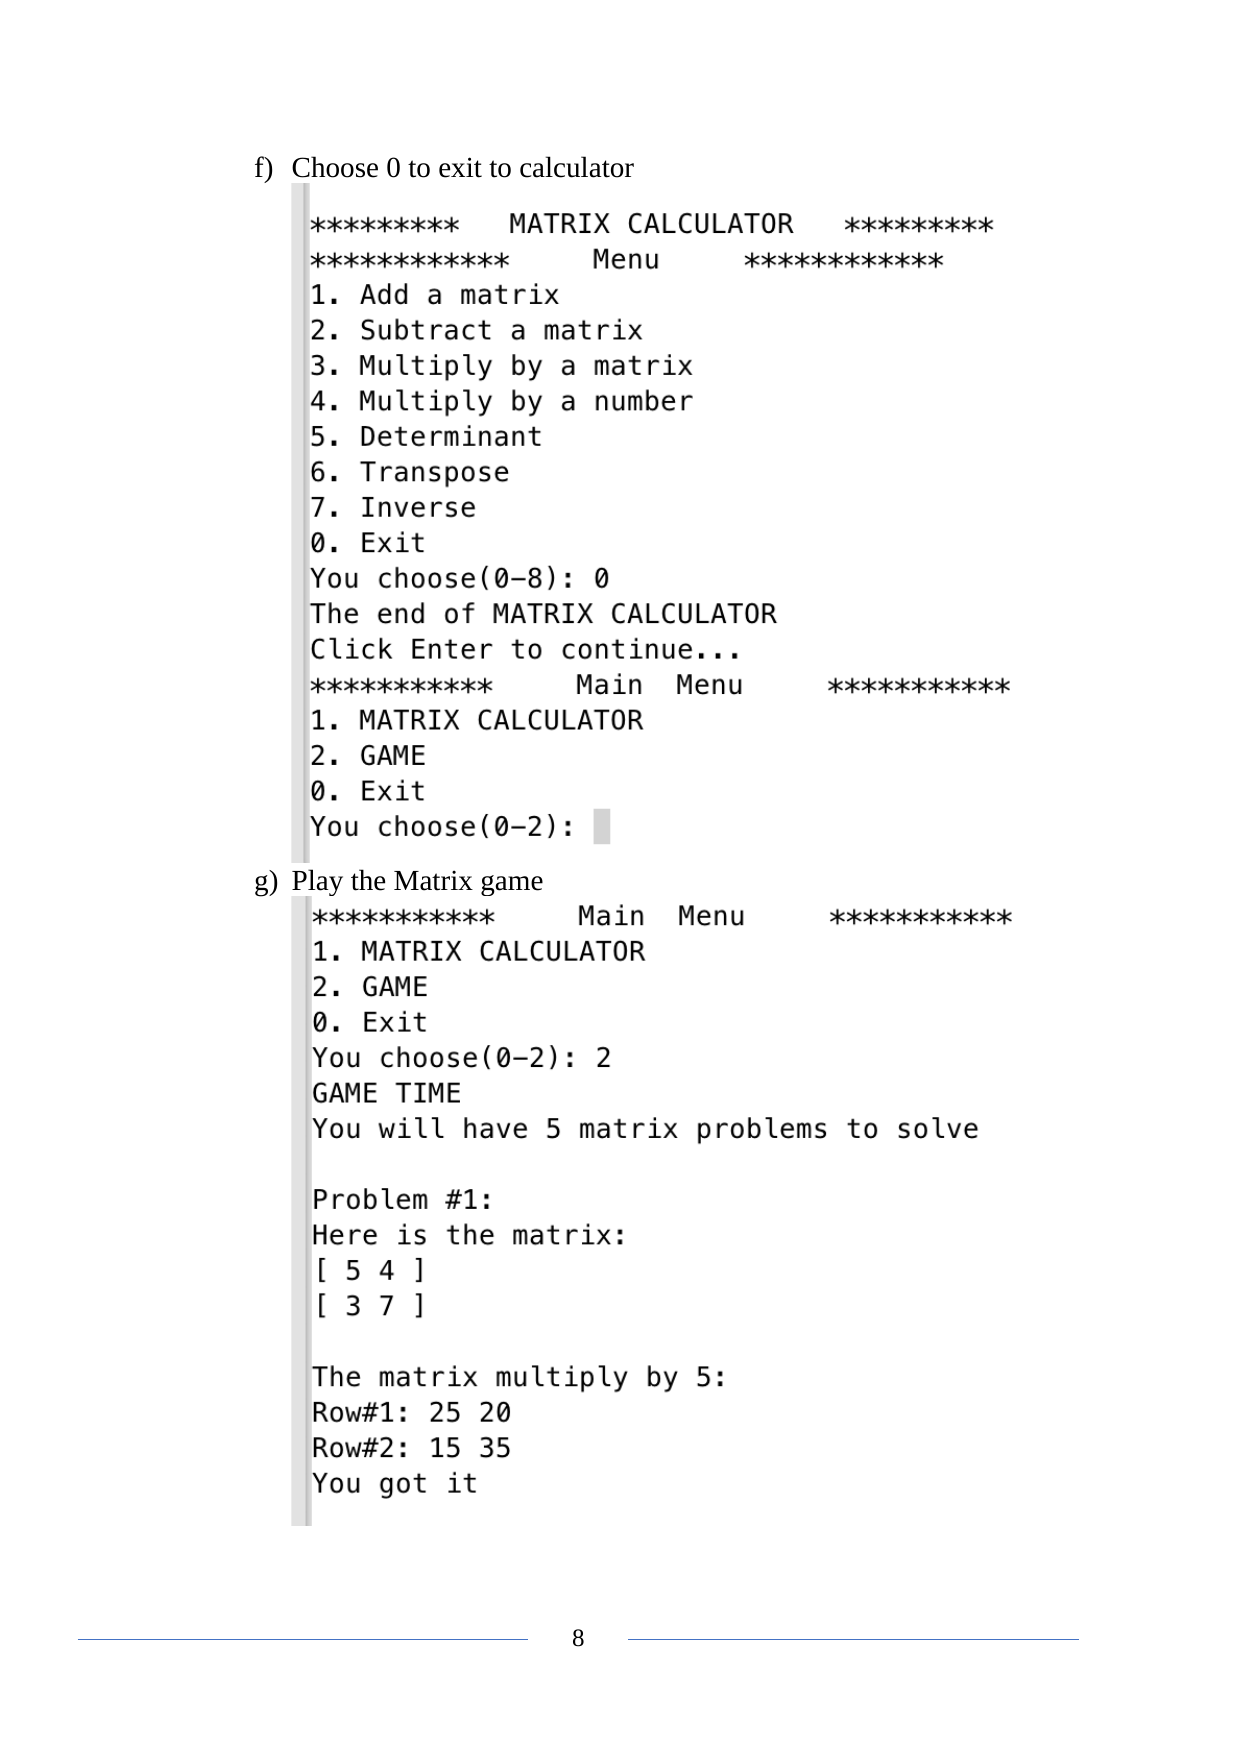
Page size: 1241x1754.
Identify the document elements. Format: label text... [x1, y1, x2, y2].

list Play the Matrix game [254, 863, 1090, 896]
list Choose 0 to exit to calculator [254, 150, 1090, 183]
picture [291, 183, 1058, 863]
picture [291, 896, 1065, 1526]
